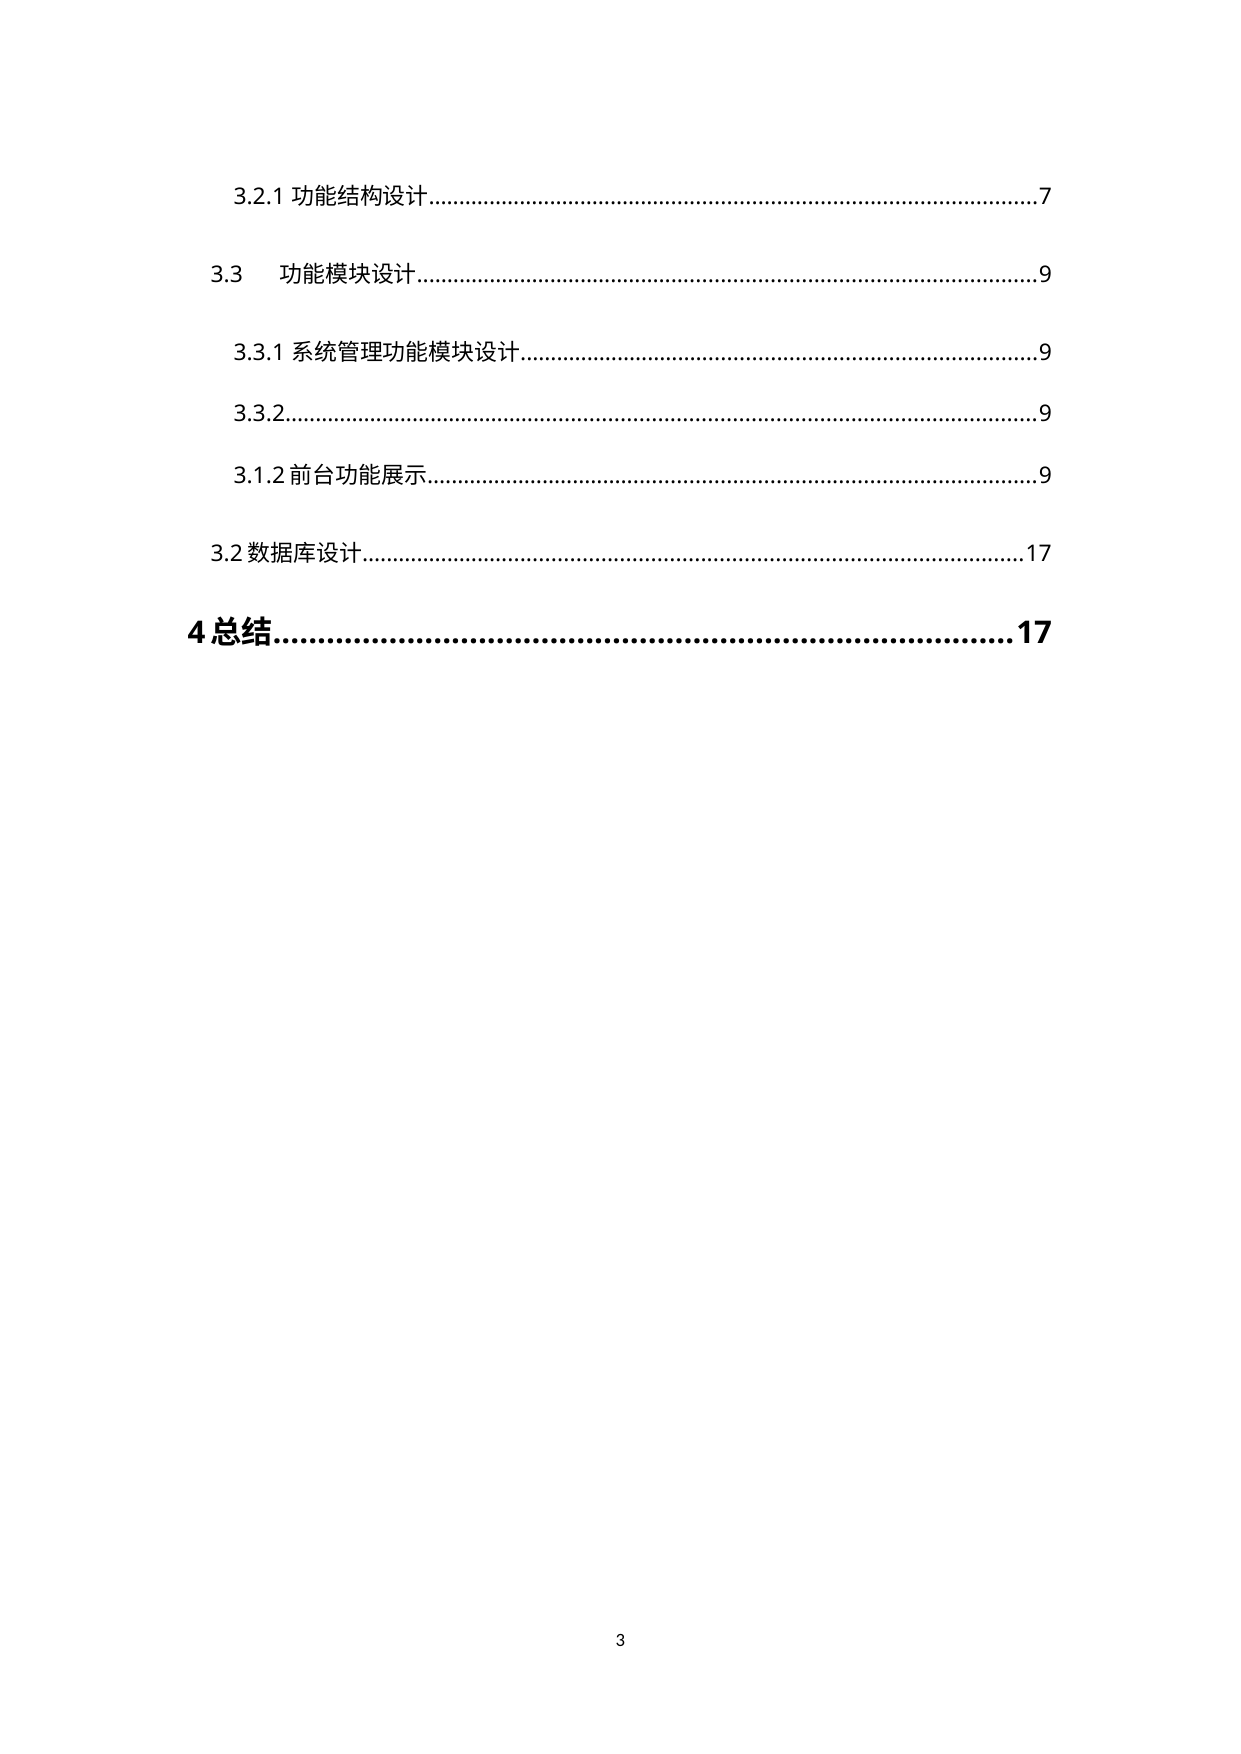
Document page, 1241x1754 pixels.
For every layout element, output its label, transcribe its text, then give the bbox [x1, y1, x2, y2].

text 3.2数据库设计 17 [210, 519, 1053, 584]
text 3.2.1 功能结构设计 7 [233, 162, 1053, 227]
text 3.1.2前台功能展示 9 [233, 441, 1053, 506]
text 3.3.2 9 [233, 396, 1053, 428]
text 4 总结 17 [187, 597, 1053, 662]
text 3.3.1 系统管理功能模块设计 9 [233, 318, 1053, 383]
text 3.3 功能模块设计 9 [210, 240, 1053, 305]
